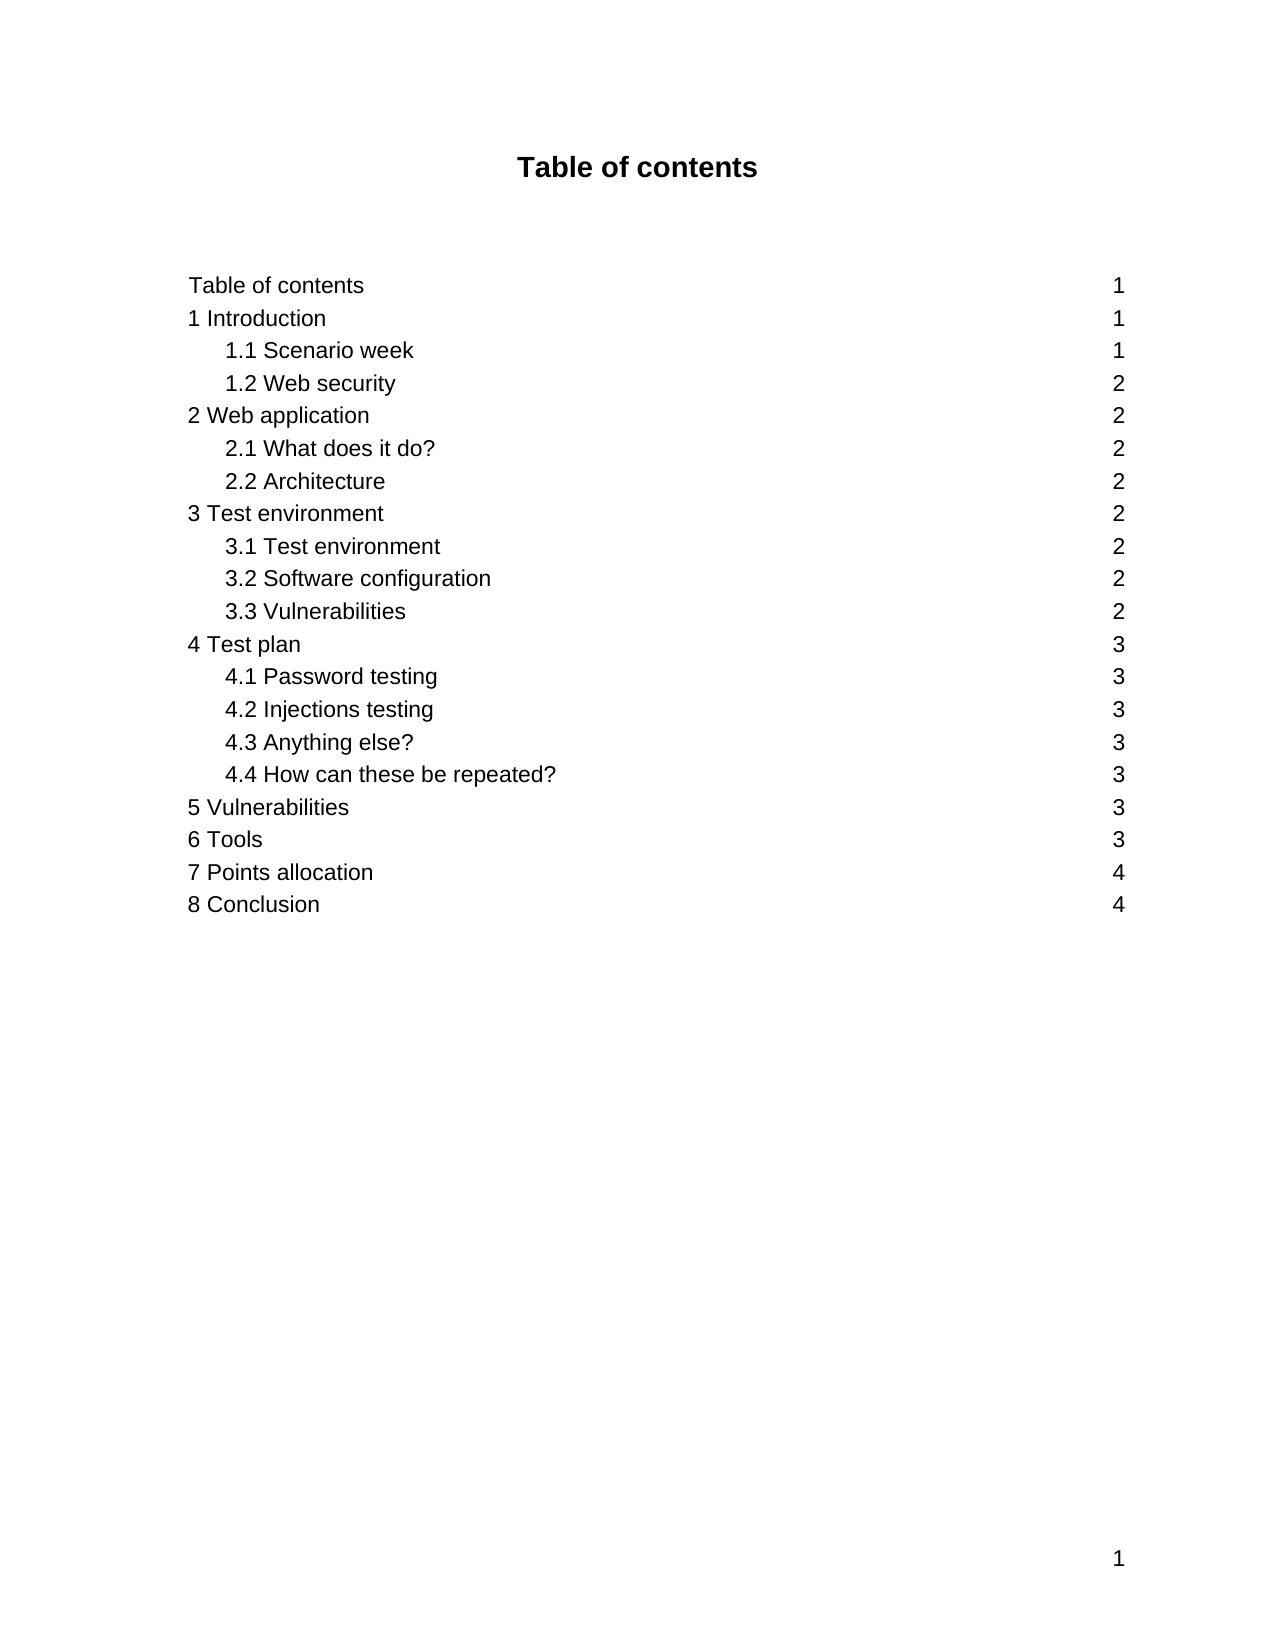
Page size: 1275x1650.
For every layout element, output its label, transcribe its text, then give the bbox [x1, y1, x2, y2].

subtitle Table of contents [150, 150, 1125, 183]
